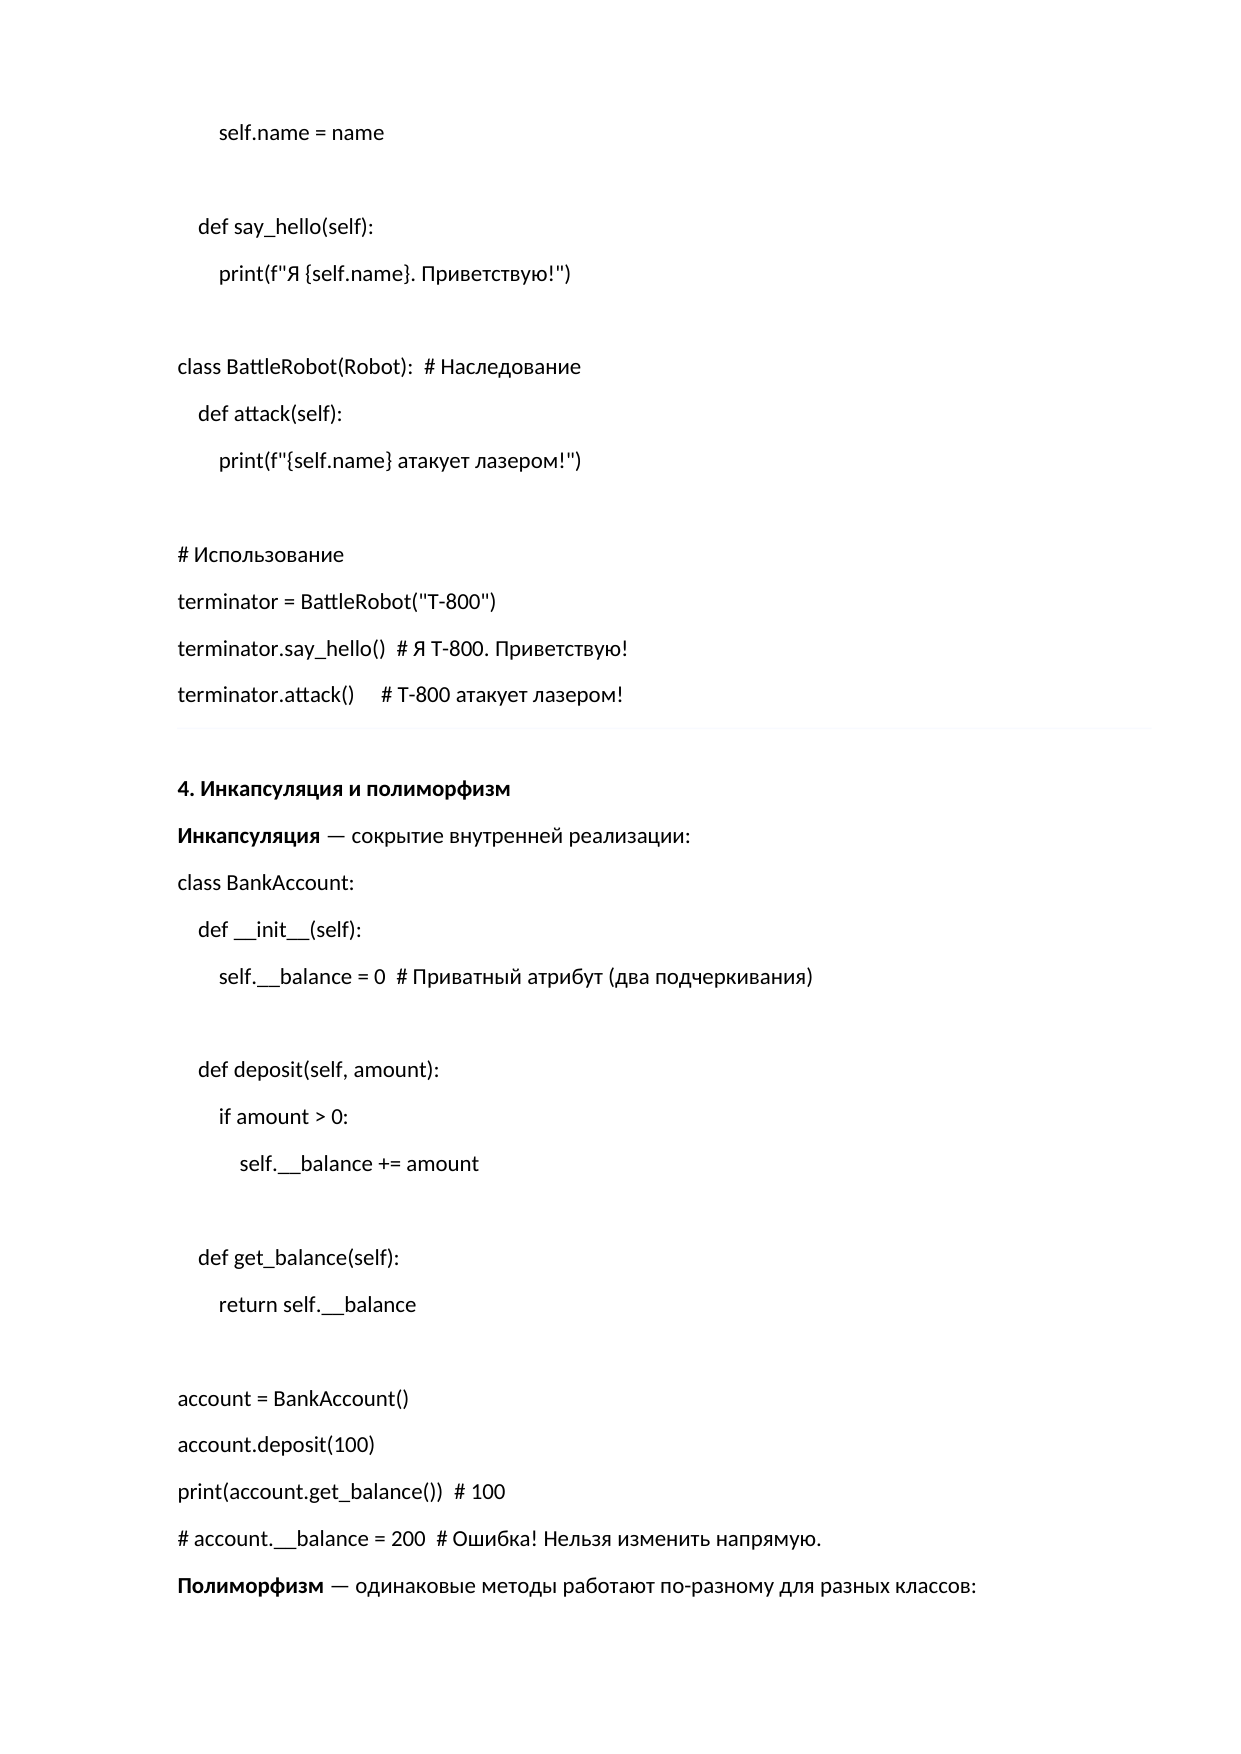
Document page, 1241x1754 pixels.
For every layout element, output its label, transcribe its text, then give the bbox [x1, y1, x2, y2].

text def __init__(self): [177, 915, 1152, 943]
text # account.__balance = 200 # Ошибка! Нельзя изменить напрямую. [177, 1524, 1152, 1552]
text self.name = name [177, 118, 1152, 146]
text def attack(self): [177, 399, 1152, 427]
text class BankAccount: [177, 868, 1152, 896]
text account = BankAccount() [177, 1384, 1152, 1412]
text account.deposit(100) [177, 1431, 1152, 1459]
text self.__balance += amount [177, 1149, 1152, 1177]
text print(account.get_balance()) # 100 [177, 1477, 1152, 1506]
text if amount > 0: [177, 1102, 1152, 1131]
text def deposit(self, amount): [177, 1056, 1152, 1084]
text terminator = BattleRobot("T-800") [177, 587, 1152, 615]
text class BattleRobot(Robot): # Наследование [177, 352, 1152, 381]
text return self.__balance [177, 1290, 1152, 1318]
text print(f"Я {self.name}. Приветствую!") [177, 259, 1152, 287]
text def say_hello(self): [177, 212, 1152, 240]
text terminator.attack() # T-800 атакует лазером! [177, 681, 1152, 709]
text # Использование [177, 540, 1152, 568]
text self.__balance = 0 # Приватный атрибут (два подчеркивания) [177, 962, 1152, 990]
text Полиморфизм — одинаковые методы работают по-разному для разных классов: [177, 1571, 1152, 1599]
text print(f"{self.name} атакует лазером!") [177, 446, 1152, 474]
text def get_balance(self): [177, 1243, 1152, 1271]
text terminator.say_hello() # Я T-800. Приветствую! [177, 634, 1152, 662]
text Инкапсуляция — сокрытие внутренней реализации: [177, 821, 1152, 849]
text 4. Инкапсуляция и полиморфизм [177, 774, 1152, 802]
